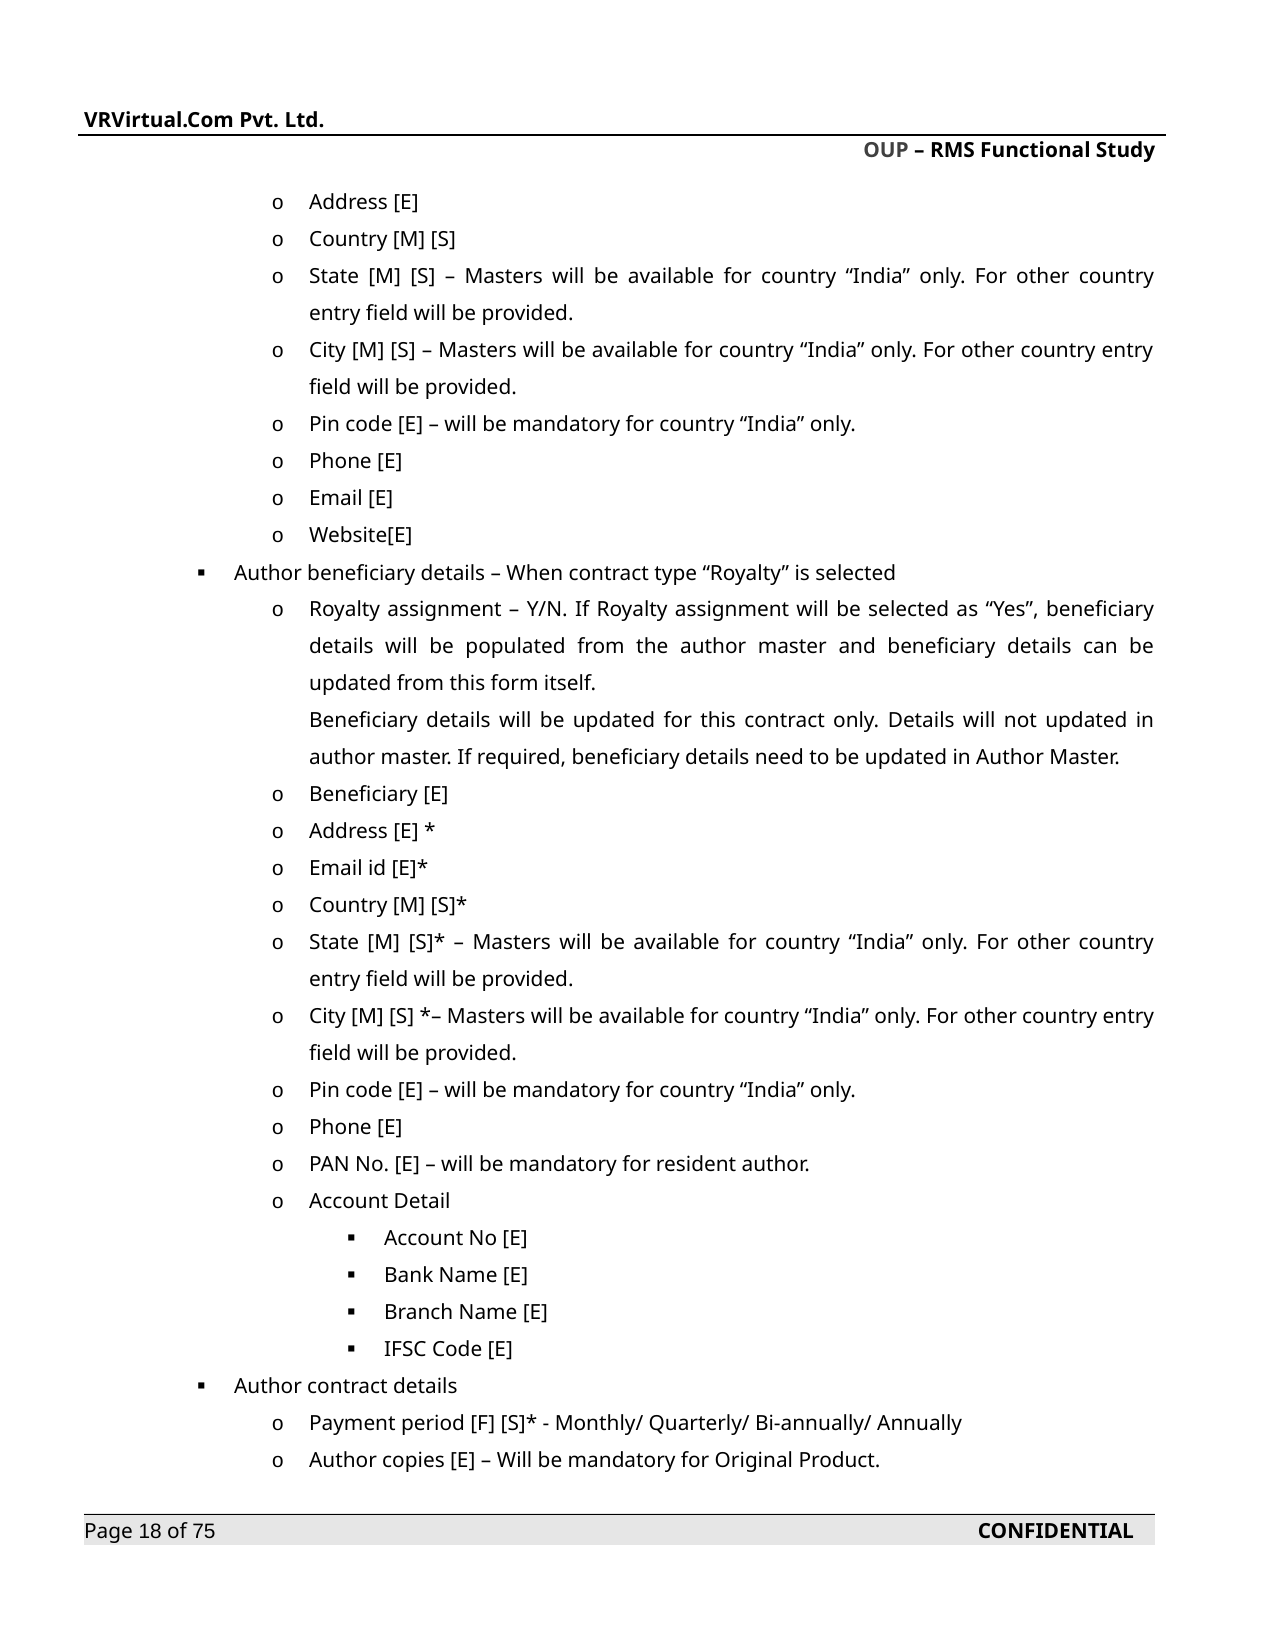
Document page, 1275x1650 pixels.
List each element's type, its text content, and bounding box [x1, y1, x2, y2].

list PAN No. [E] – will be mandatory for resident author. [271, 1149, 1155, 1178]
list State [M] [S]* – Masters will be available for country “India” only. For other country entry field will be provided. [271, 927, 1155, 993]
list State [M] [S] – Masters will be available for country “India” only. For other country entry field will be provided. [271, 262, 1155, 327]
list Pin code [E] – will be mandatory for country “India” only. [271, 409, 1155, 438]
list Website[E] [271, 521, 1155, 549]
text Beneficiary details will be updated for this contract only. Details will not updated in author master. If required, beneficiary details need to be updated in Author Master. [309, 705, 1155, 771]
list City [M] [S] *– Masters will be available for country “India” only. For other country entry field will be provided. [271, 1001, 1155, 1067]
list Beneficiary [E] [271, 779, 1155, 807]
list Author beneficiary details – When contract type “Royalty” is selected [196, 558, 1155, 586]
list Phone [E] [271, 1112, 1155, 1141]
list Country [M] [S] [271, 224, 1155, 253]
list Country [M] [S]* [271, 890, 1155, 919]
list Address [E] [271, 187, 1155, 216]
list Author copies [E] – Will be mandatory for Original Product. [271, 1445, 1155, 1473]
list Payment period [F] [S]* - Monthly/ Quarterly/ Bi-annually/ Annually [271, 1408, 1155, 1436]
list Bank Name [E] [346, 1260, 1155, 1289]
list Pin code [E] – will be mandatory for country “India” only. [271, 1075, 1155, 1103]
list Account No [E] [346, 1223, 1155, 1252]
list Address [E] * [271, 816, 1155, 844]
list Author contract details [196, 1371, 1155, 1399]
list IFSC Code [E] [346, 1334, 1155, 1362]
list City [M] [S] – Masters will be available for country “India” only. For other country entry field will be provided. [271, 335, 1155, 401]
list Account Detail [271, 1186, 1155, 1215]
list Royalty assignment – Y/N. If Royalty assignment will be selected as “Yes”, beneficiary details will be populated from the author master and beneficiary details can be updated from this form itself. [271, 594, 1155, 697]
list Phone [E] [271, 446, 1155, 475]
list Email [E] [271, 483, 1155, 512]
list Branch Name [E] [346, 1297, 1155, 1326]
list Email id [E]* [271, 853, 1155, 882]
